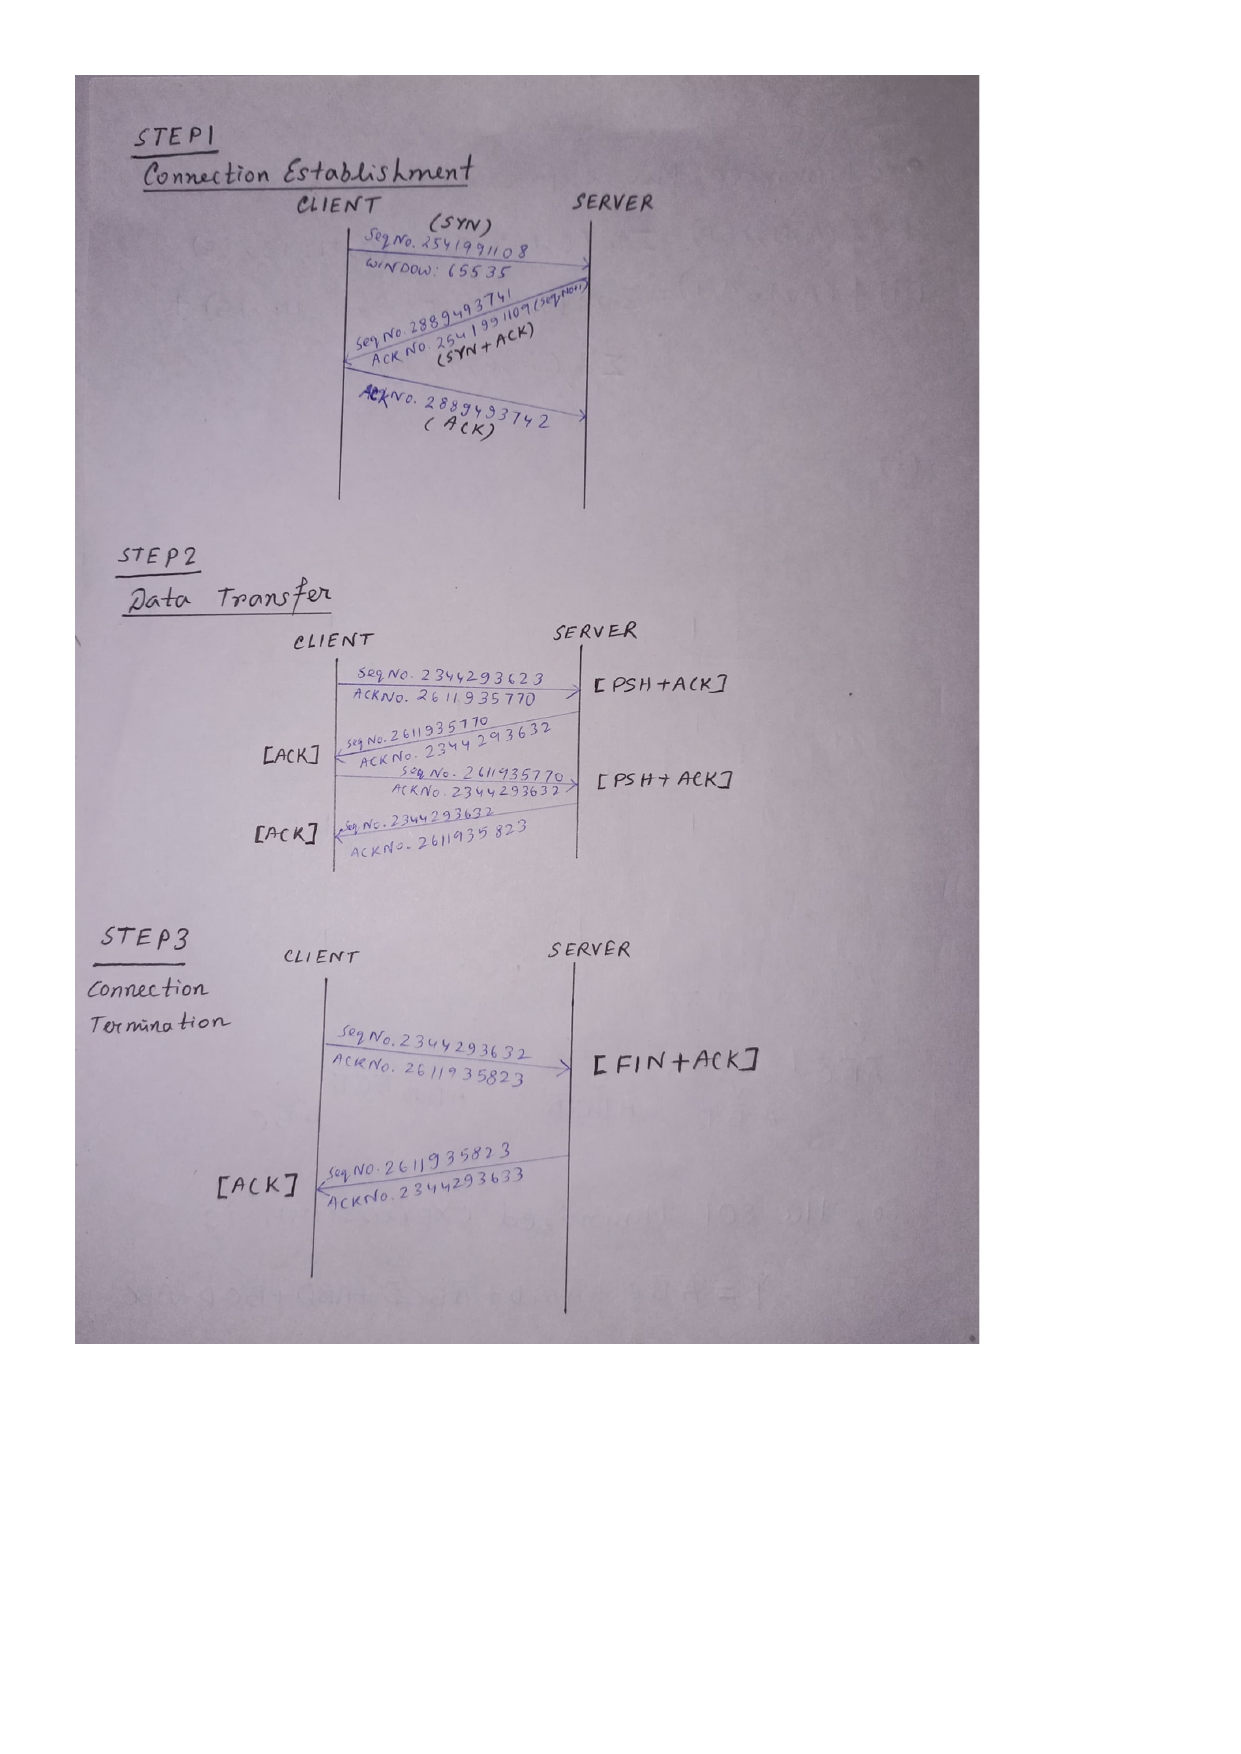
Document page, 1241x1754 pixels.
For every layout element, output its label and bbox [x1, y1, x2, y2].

picture [75, 75, 980, 1344]
